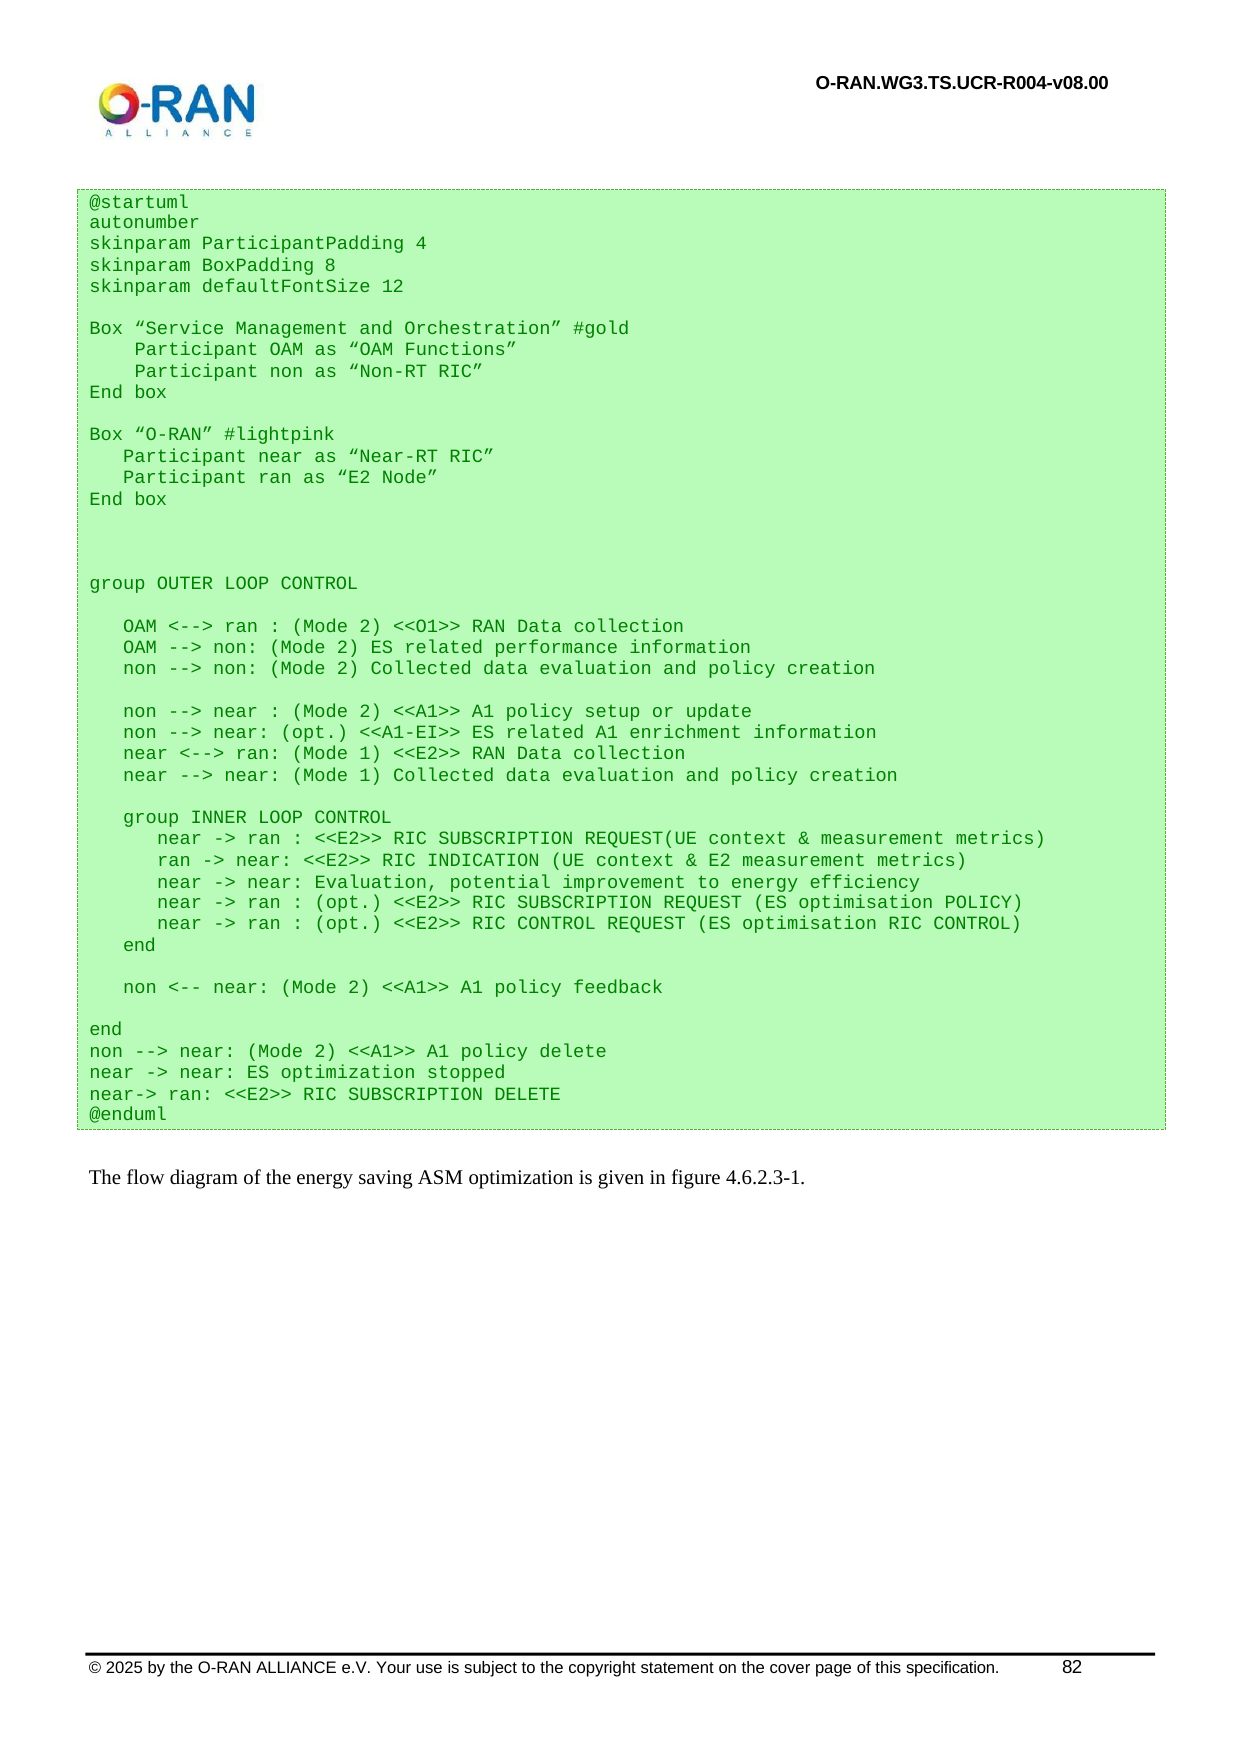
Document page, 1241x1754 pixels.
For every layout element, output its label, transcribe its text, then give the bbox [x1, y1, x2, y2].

text The flow diagram of the energy saving ASM optimization is given in figure 4.6.2.3-1. [88, 1165, 1176, 1189]
picture [88, 77, 265, 146]
